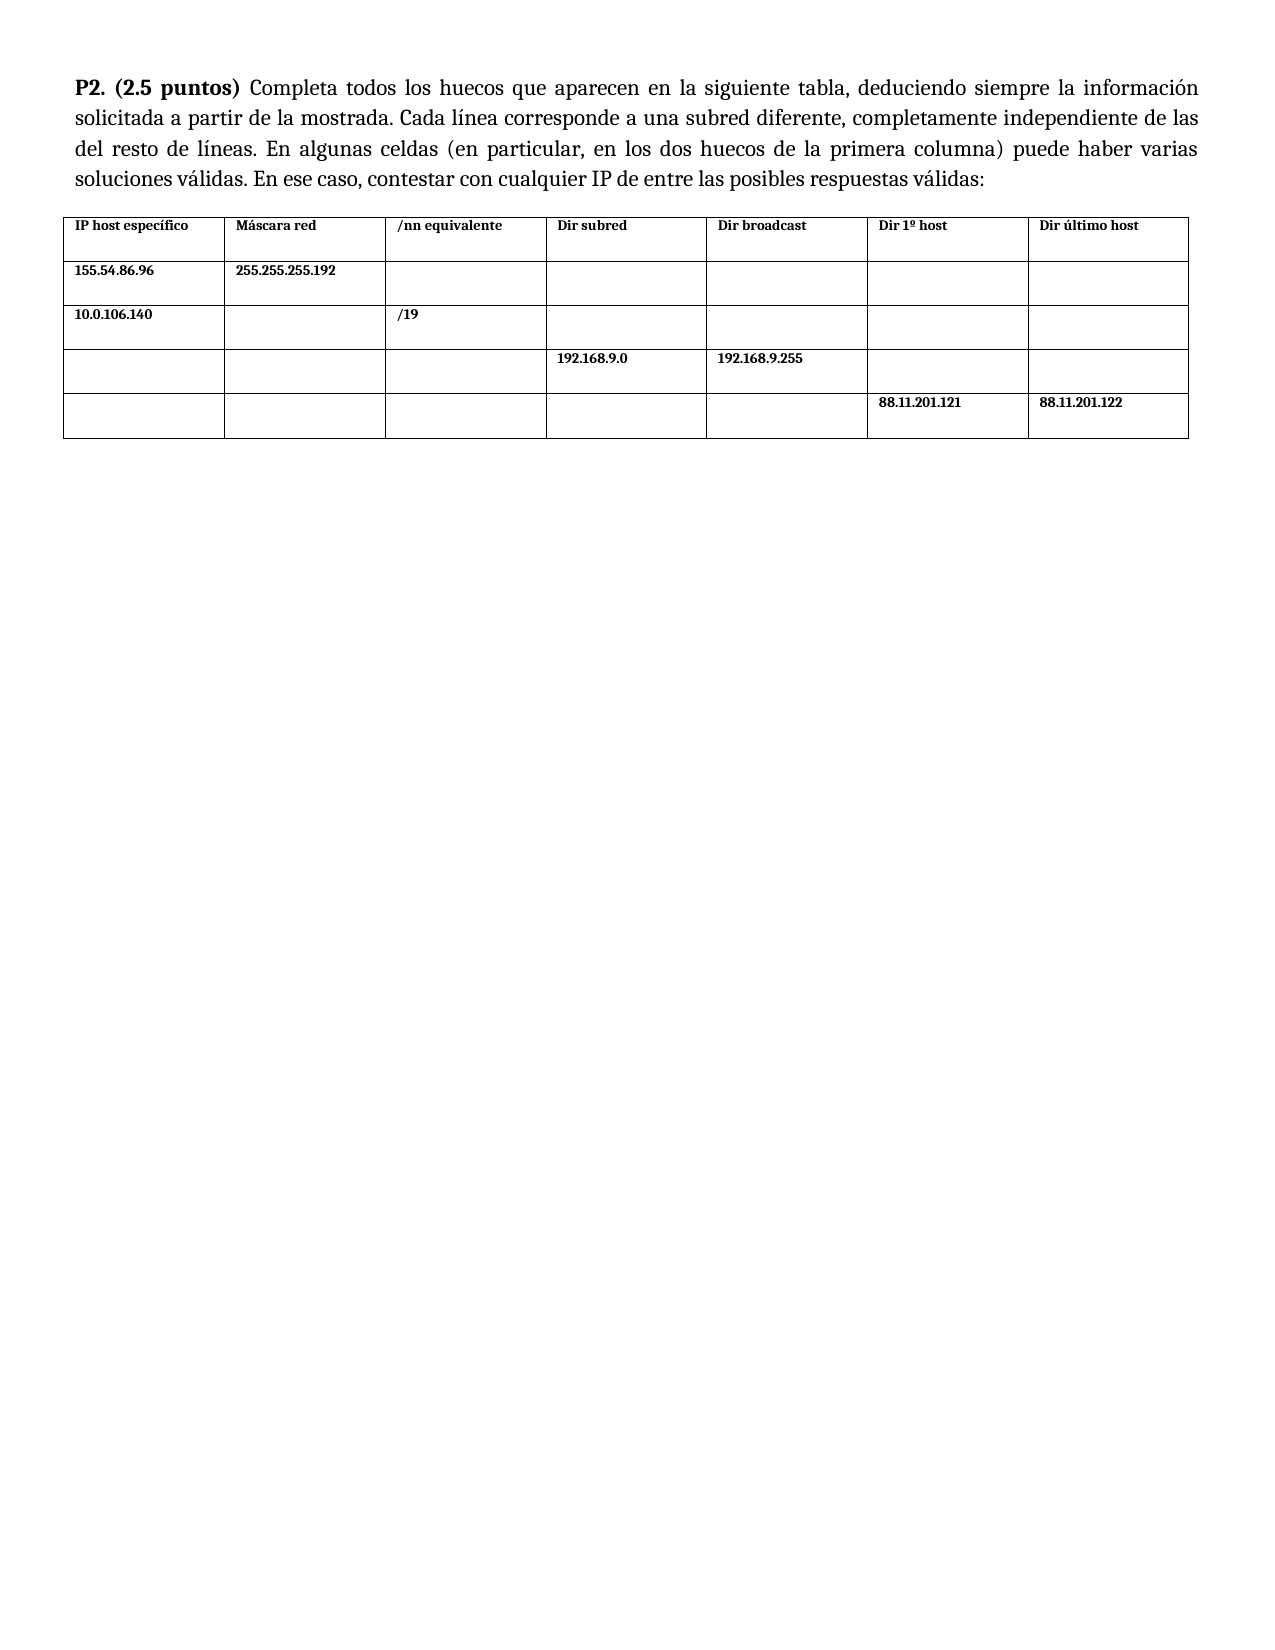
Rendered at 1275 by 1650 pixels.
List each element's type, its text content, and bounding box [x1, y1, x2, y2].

table_cell 88.11.201.121 [868, 394, 1028, 437]
table_cell [707, 394, 867, 437]
table_cell [386, 350, 546, 393]
table_cell [868, 262, 1028, 305]
table_cell [225, 306, 385, 349]
table_cell [868, 350, 1028, 393]
text P2. (2.5 puntos) Completa todos los huecos que aparecen en la siguiente tabla, deduciendo siempre la información solicitada a partir de la mostrada. Cada línea corresponde a una subred diferente, completamente independiente de las del resto de líneas. En algunas celdas (en particular, en los dos huecos de la primera columna) puede haber varias soluciones válidas. En ese caso, contestar con cualquier IP de entre las posibles respuestas válidas: [75, 75, 1200, 192]
table_cell /19 [386, 306, 546, 349]
table_cell 192.168.9.255 [707, 350, 867, 393]
table_cell [547, 262, 706, 305]
table_cell 10.0.106.140 [64, 306, 224, 349]
table_cell 192.168.9.0 [547, 350, 706, 393]
table_cell [707, 262, 867, 305]
table_cell [547, 306, 706, 349]
table_cell 255.255.255.192 [225, 262, 385, 305]
table_cell [1029, 262, 1188, 305]
table_cell [386, 394, 546, 437]
table_header /nn equivalente [386, 218, 546, 261]
table_cell [64, 394, 224, 437]
table_header Dir subred [547, 218, 706, 261]
table_cell [386, 262, 546, 305]
table_cell [225, 394, 385, 437]
table_cell [547, 394, 706, 437]
table_cell 88.11.201.122 [1029, 394, 1188, 437]
table_cell [1029, 306, 1188, 349]
table_cell [1029, 350, 1188, 393]
table_header Dir broadcast [707, 218, 867, 261]
table_cell [868, 306, 1028, 349]
table_cell 155.54.86.96 [64, 262, 224, 305]
table_cell [225, 350, 385, 393]
table_header Dir último host [1029, 218, 1188, 261]
table_cell [707, 306, 867, 349]
table_header Dir 1º host [868, 218, 1028, 261]
table_header Máscara red [225, 218, 385, 261]
table_cell [64, 350, 224, 393]
table_header IP host específico [64, 218, 224, 261]
